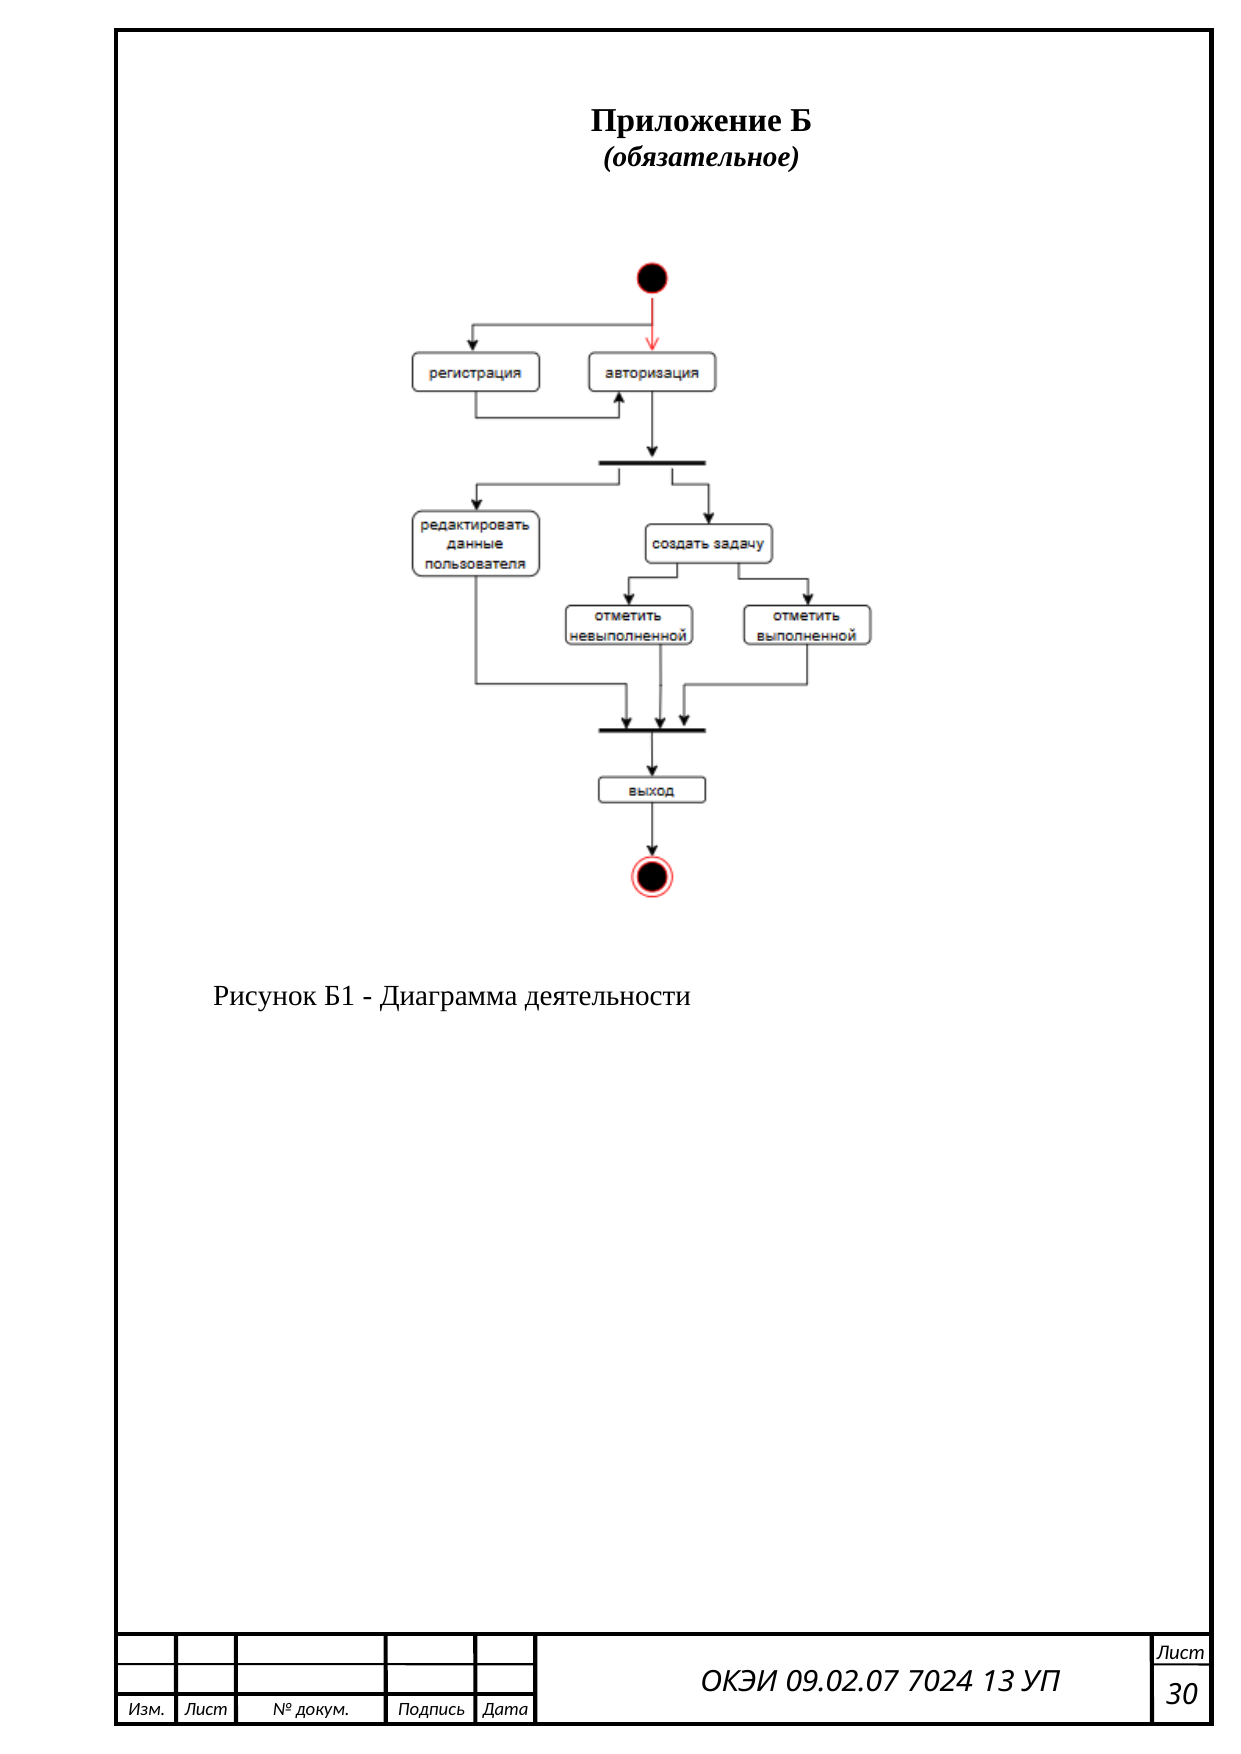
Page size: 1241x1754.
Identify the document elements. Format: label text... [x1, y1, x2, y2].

text Приложение Б [118, 100, 1211, 139]
picture [362, 231, 938, 979]
text Рисунок Б1 - Диаграмма деятельности [160, 978, 1181, 1012]
text (обязательное) [148, 139, 1181, 172]
